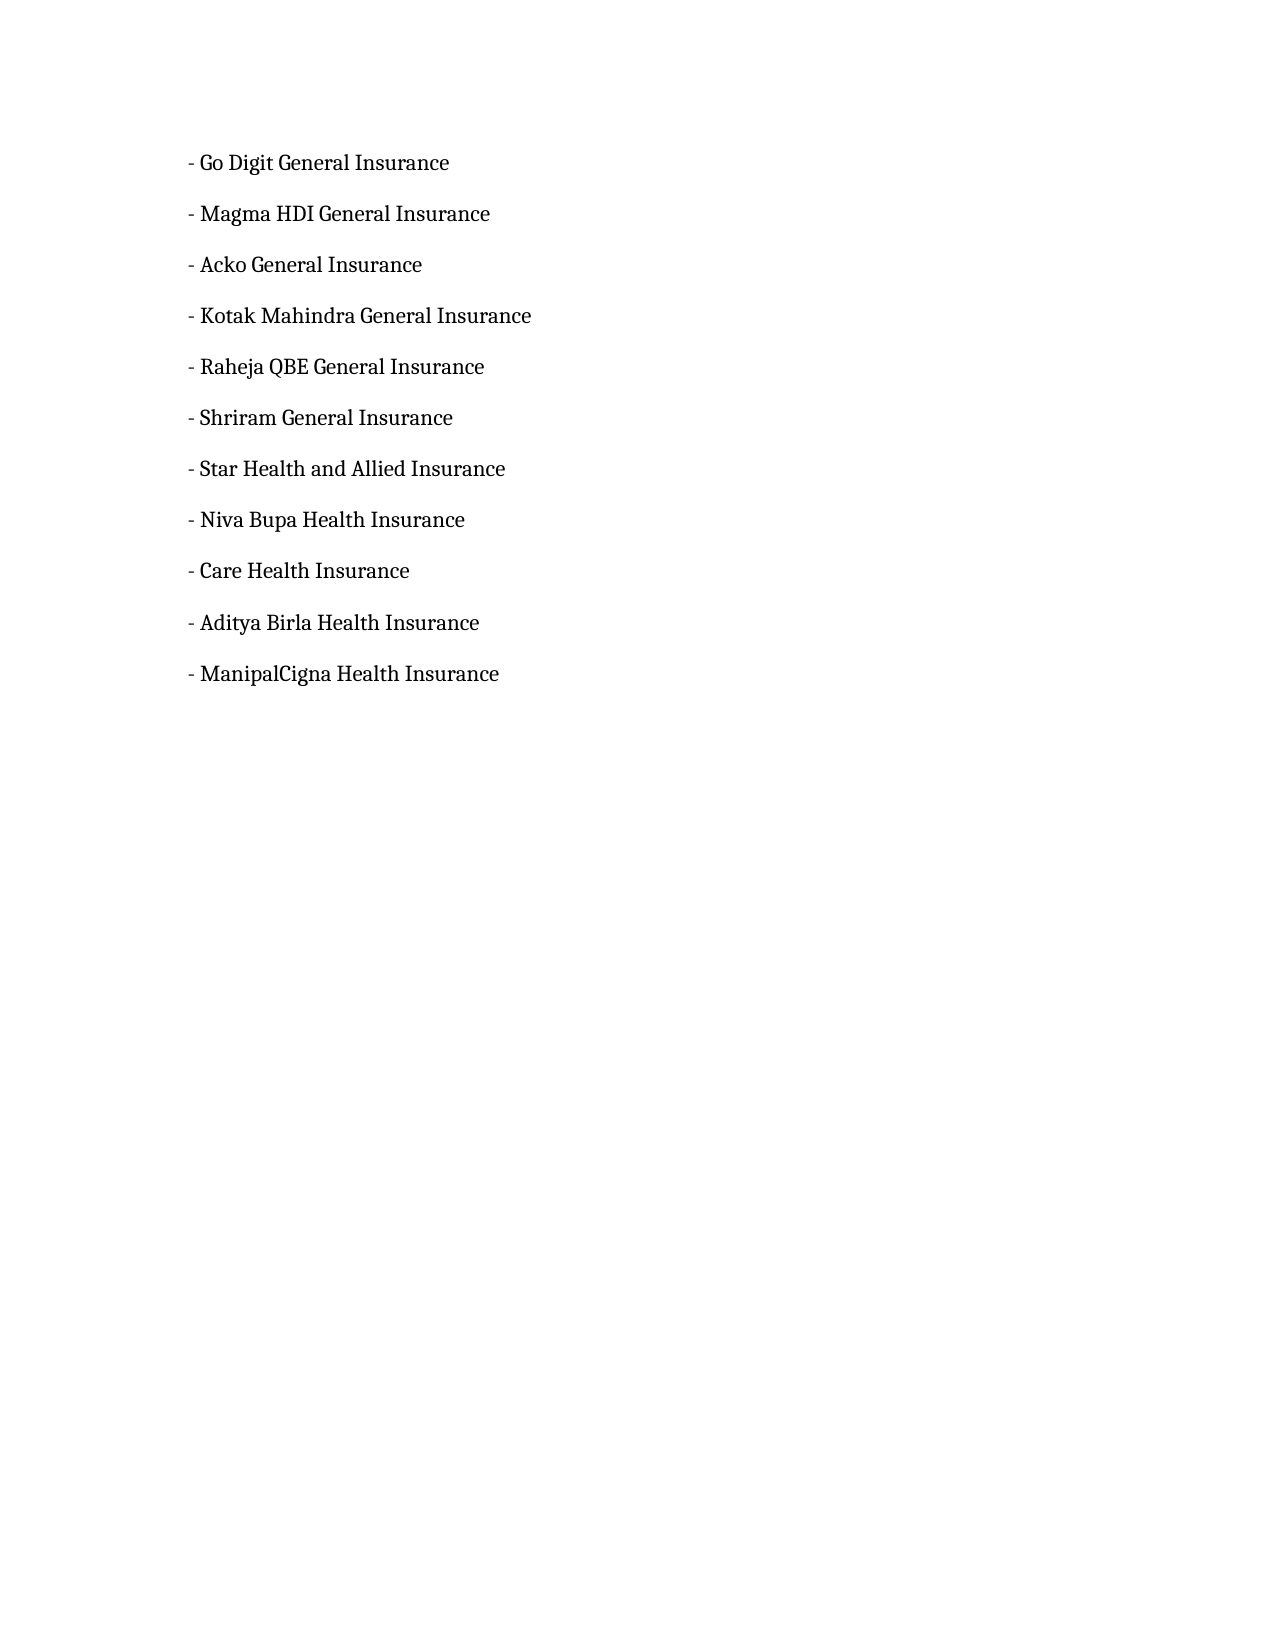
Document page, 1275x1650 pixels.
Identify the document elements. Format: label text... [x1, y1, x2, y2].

text - Go Digit General Insurance [187, 150, 1087, 176]
text - Shriram General Insurance [187, 405, 1087, 432]
text - Niva Bupa Health Insurance [187, 507, 1087, 534]
text - Care Health Insurance [187, 558, 1087, 585]
text - ManipalCigna Health Insurance [187, 660, 1087, 687]
text - Aditya Birla Health Insurance [187, 609, 1087, 636]
text - Kotak Mahindra General Insurance [187, 303, 1087, 329]
text - Acko General Insurance [187, 252, 1087, 278]
text - Raheja QBE General Insurance [187, 354, 1087, 381]
text - Magma HDI General Insurance [187, 201, 1087, 227]
text - Star Health and Allied Insurance [187, 456, 1087, 483]
